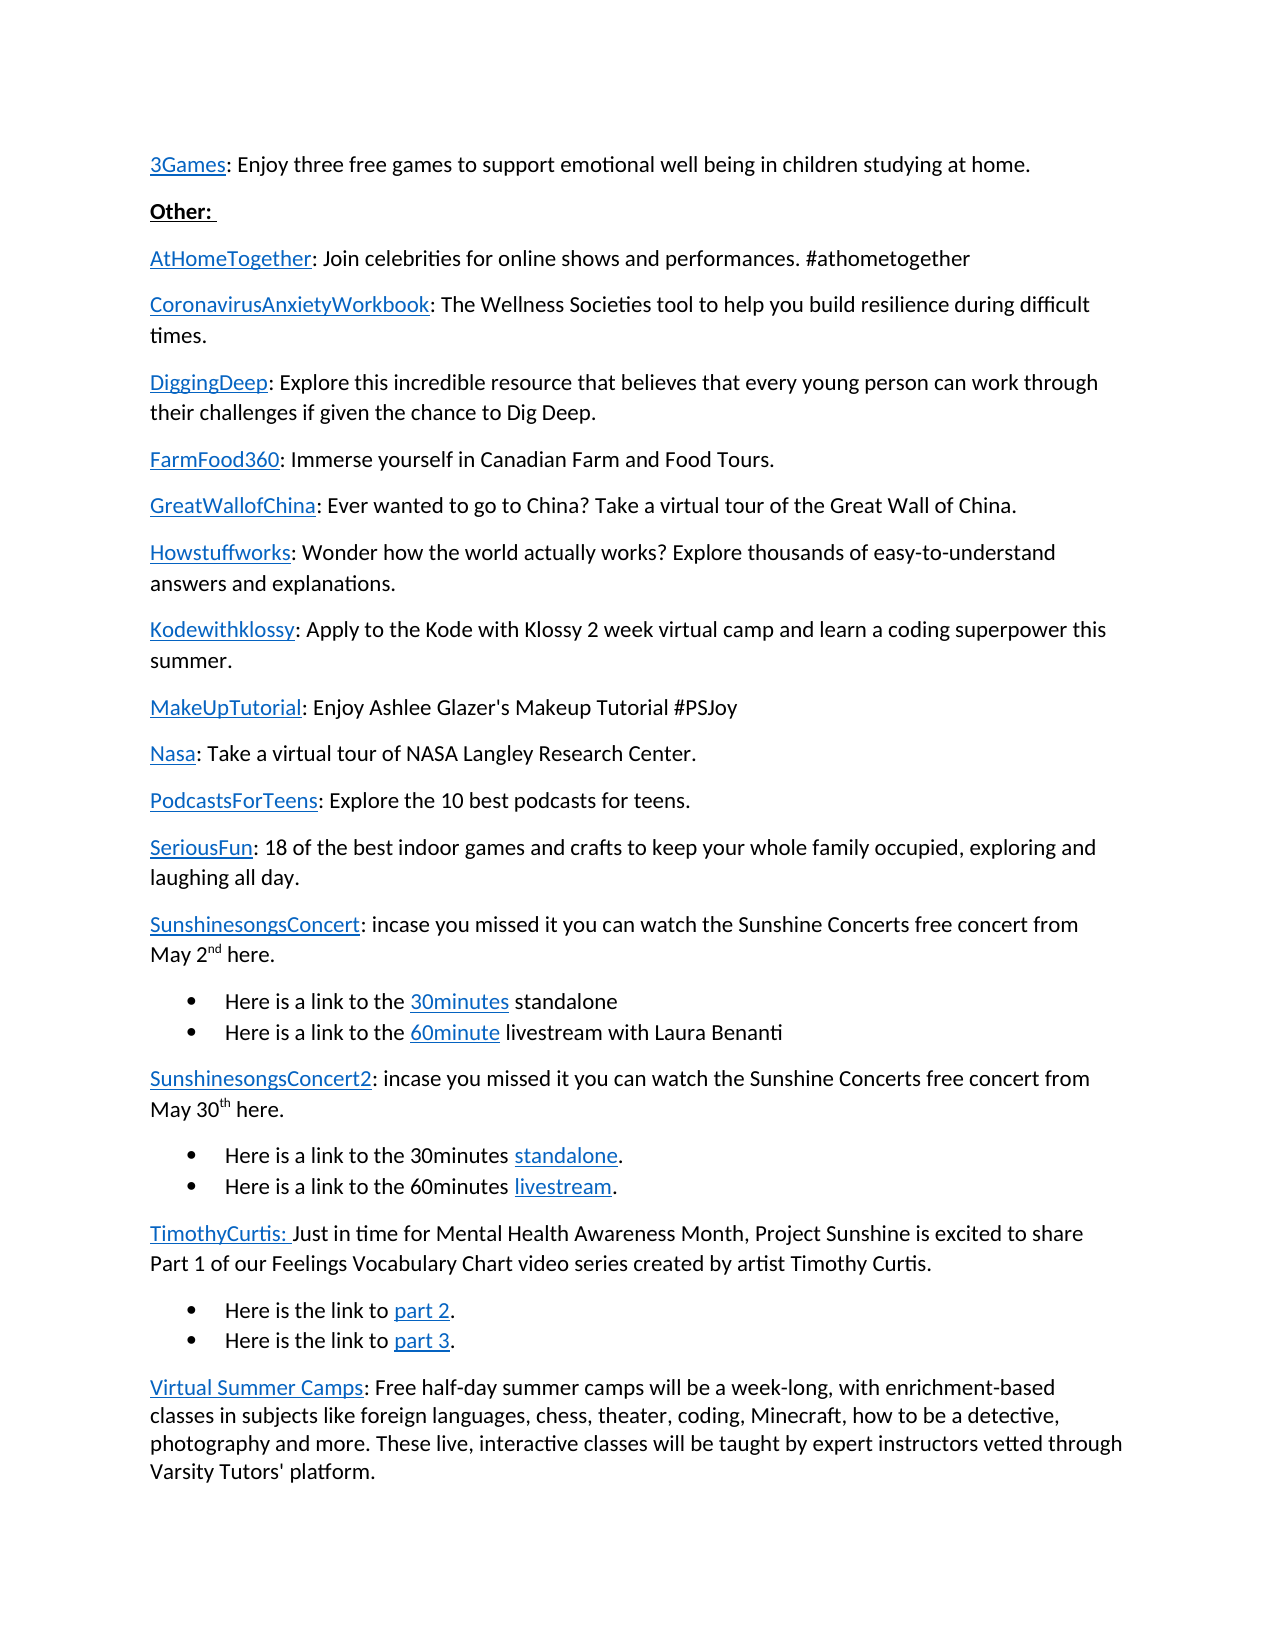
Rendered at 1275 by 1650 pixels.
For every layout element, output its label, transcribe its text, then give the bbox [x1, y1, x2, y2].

text Virtual Summer Camps: Free half-day summer camps will be a week-long, with enrichment-based classes in subjects like foreign languages, chess, theater, coding, Minecraft, how to be a detective, photography and more. These live, interactive classes will be taught by expert instructors vetted through Varsity Tutors' platform. [150, 1373, 1125, 1485]
text PodcastsForTeens: Explore the 10 best podcasts for teens. [150, 786, 1125, 814]
text Kodewithklossy: Apply to the Kode with Klossy 2 week virtual camp and learn a coding superpower this summer. [150, 616, 1125, 674]
text DiggingDeep: Explore this incredible resource that believes that every young person can work through their challenges if given the chance to Dig Deep. [150, 368, 1125, 426]
list Here is a link to the 60minutes livestream. [187, 1172, 1125, 1200]
text 3Games: Enjoy three free games to support emotional well being in children studying at home. [150, 150, 1125, 178]
list Here is a link to the 30minutes standalone. [187, 1142, 1125, 1170]
text SunshinesongsConcert: incase you missed it you can watch the Sunshine Concerts free concert from May 2nd here. [150, 910, 1125, 969]
text Nasa: Take a virtual tour of NASA Langley Research Center. [150, 739, 1125, 768]
text Howstuffworks: Wonder how the world actually works? Explore thousands of easy-to-understand answers and explanations. [150, 538, 1125, 597]
list Here is a link to the 30minutes standalone [187, 987, 1125, 1016]
list Here is the link to part 3. [187, 1326, 1125, 1354]
text SeriousFun: 18 of the best indoor games and crafts to keep your whole family occupied, exploring and laughing all day. [150, 833, 1125, 892]
text MakeUpTutorial: Enjoy Ashlee Glazer's Makeup Tutorial #PSJoy [150, 693, 1125, 721]
text GreatWallofChina: Ever wanted to go to China? Take a virtual tour of the Great Wall of China. [150, 492, 1125, 520]
text CoronavirusAnxietyWorkbook: The Wellness Societies tool to help you build resilience during difficult times. [150, 291, 1125, 349]
text TimothyCurtis: Just in time for Mental Health Awareness Month, Project Sunshine is excited to share Part 1 of our Feelings Vocabulary Chart video series created by artist Timothy Curtis. [150, 1219, 1125, 1277]
list Here is a link to the 60minute livestream with Laura Benanti [187, 1018, 1125, 1046]
text FarmFood360: Immerse yourself in Canadian Farm and Food Tours. [150, 445, 1125, 473]
list Here is the link to part 2. [187, 1296, 1125, 1324]
text AtHomeTogether: Join celebrities for online shows and performances. #athometogether [150, 244, 1125, 272]
text SunshinesongsConcert2: incase you missed it you can watch the Sunshine Concerts free concert from May 30th here. [150, 1064, 1125, 1123]
text Other: [150, 197, 1125, 225]
